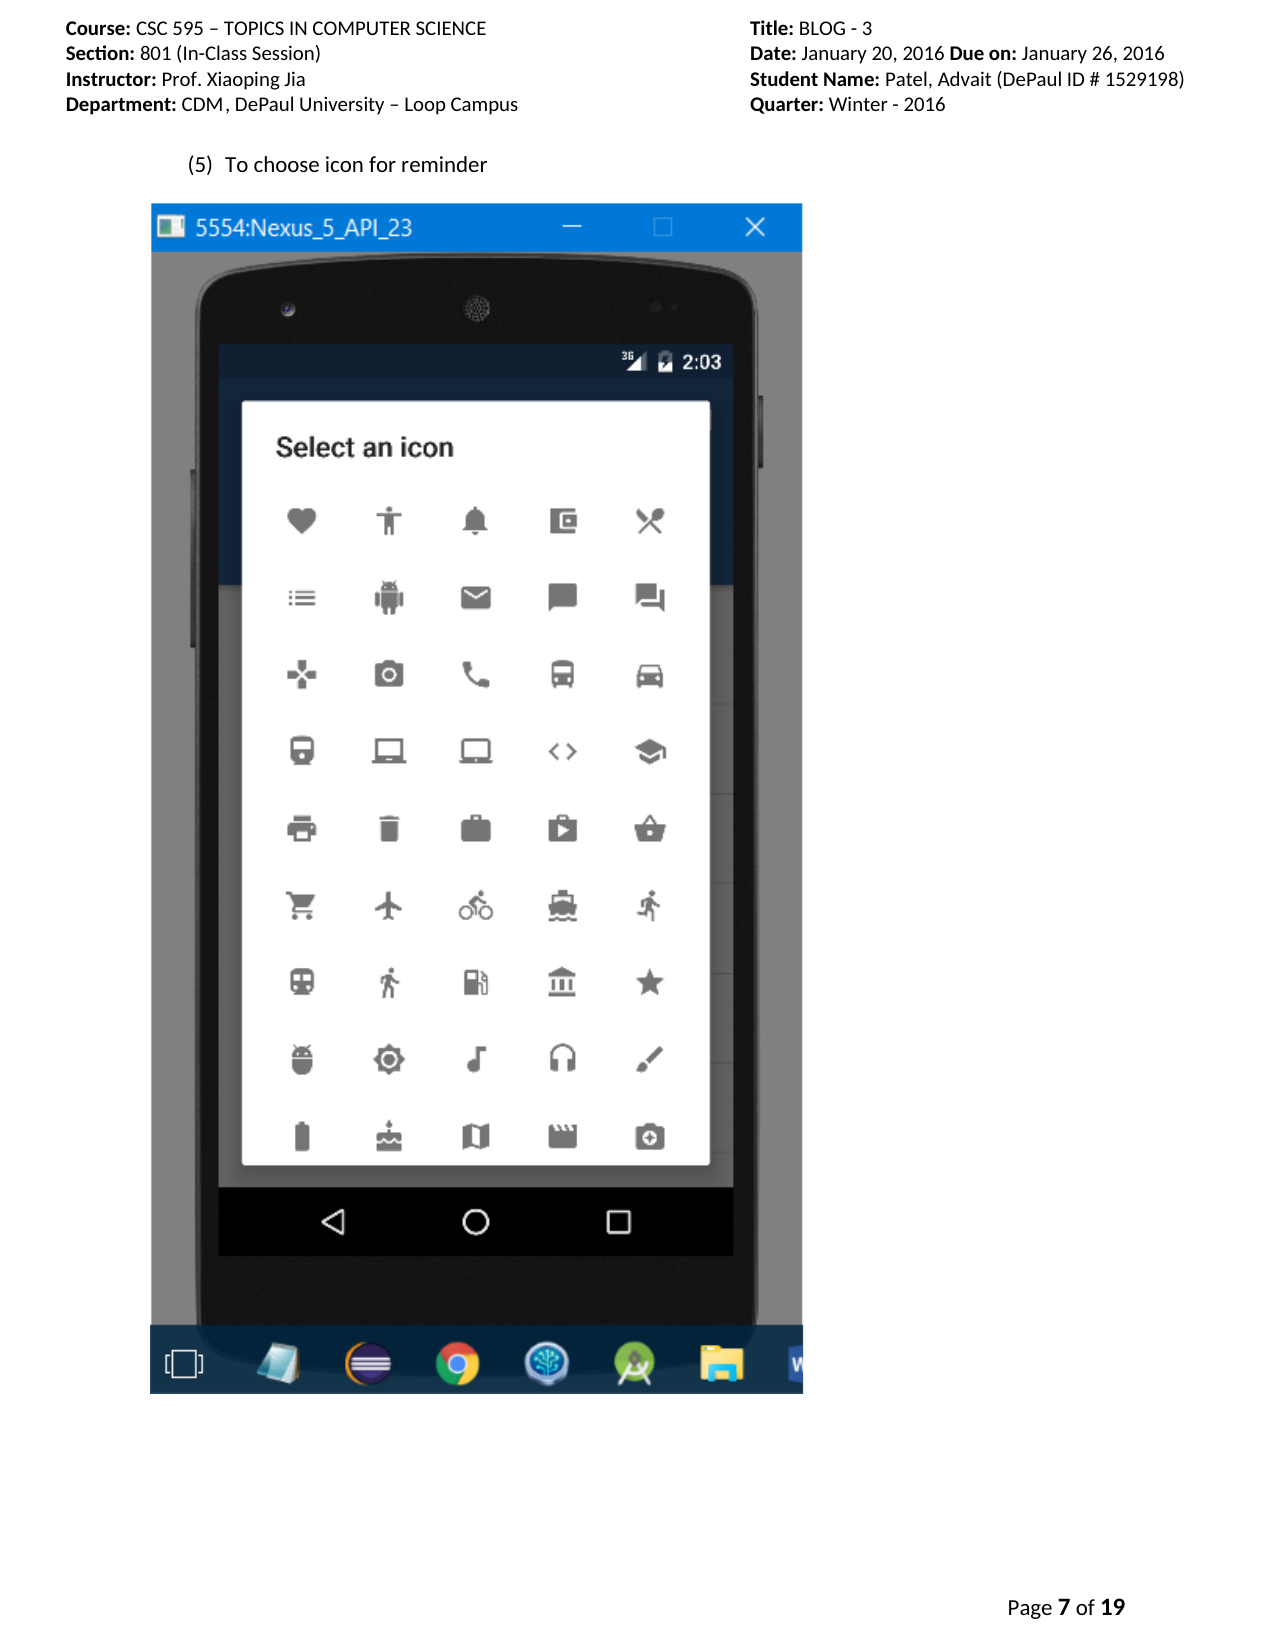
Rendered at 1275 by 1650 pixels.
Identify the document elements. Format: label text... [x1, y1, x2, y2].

picture [150, 203, 804, 1394]
list To choose icon for reminder [187, 150, 1125, 178]
